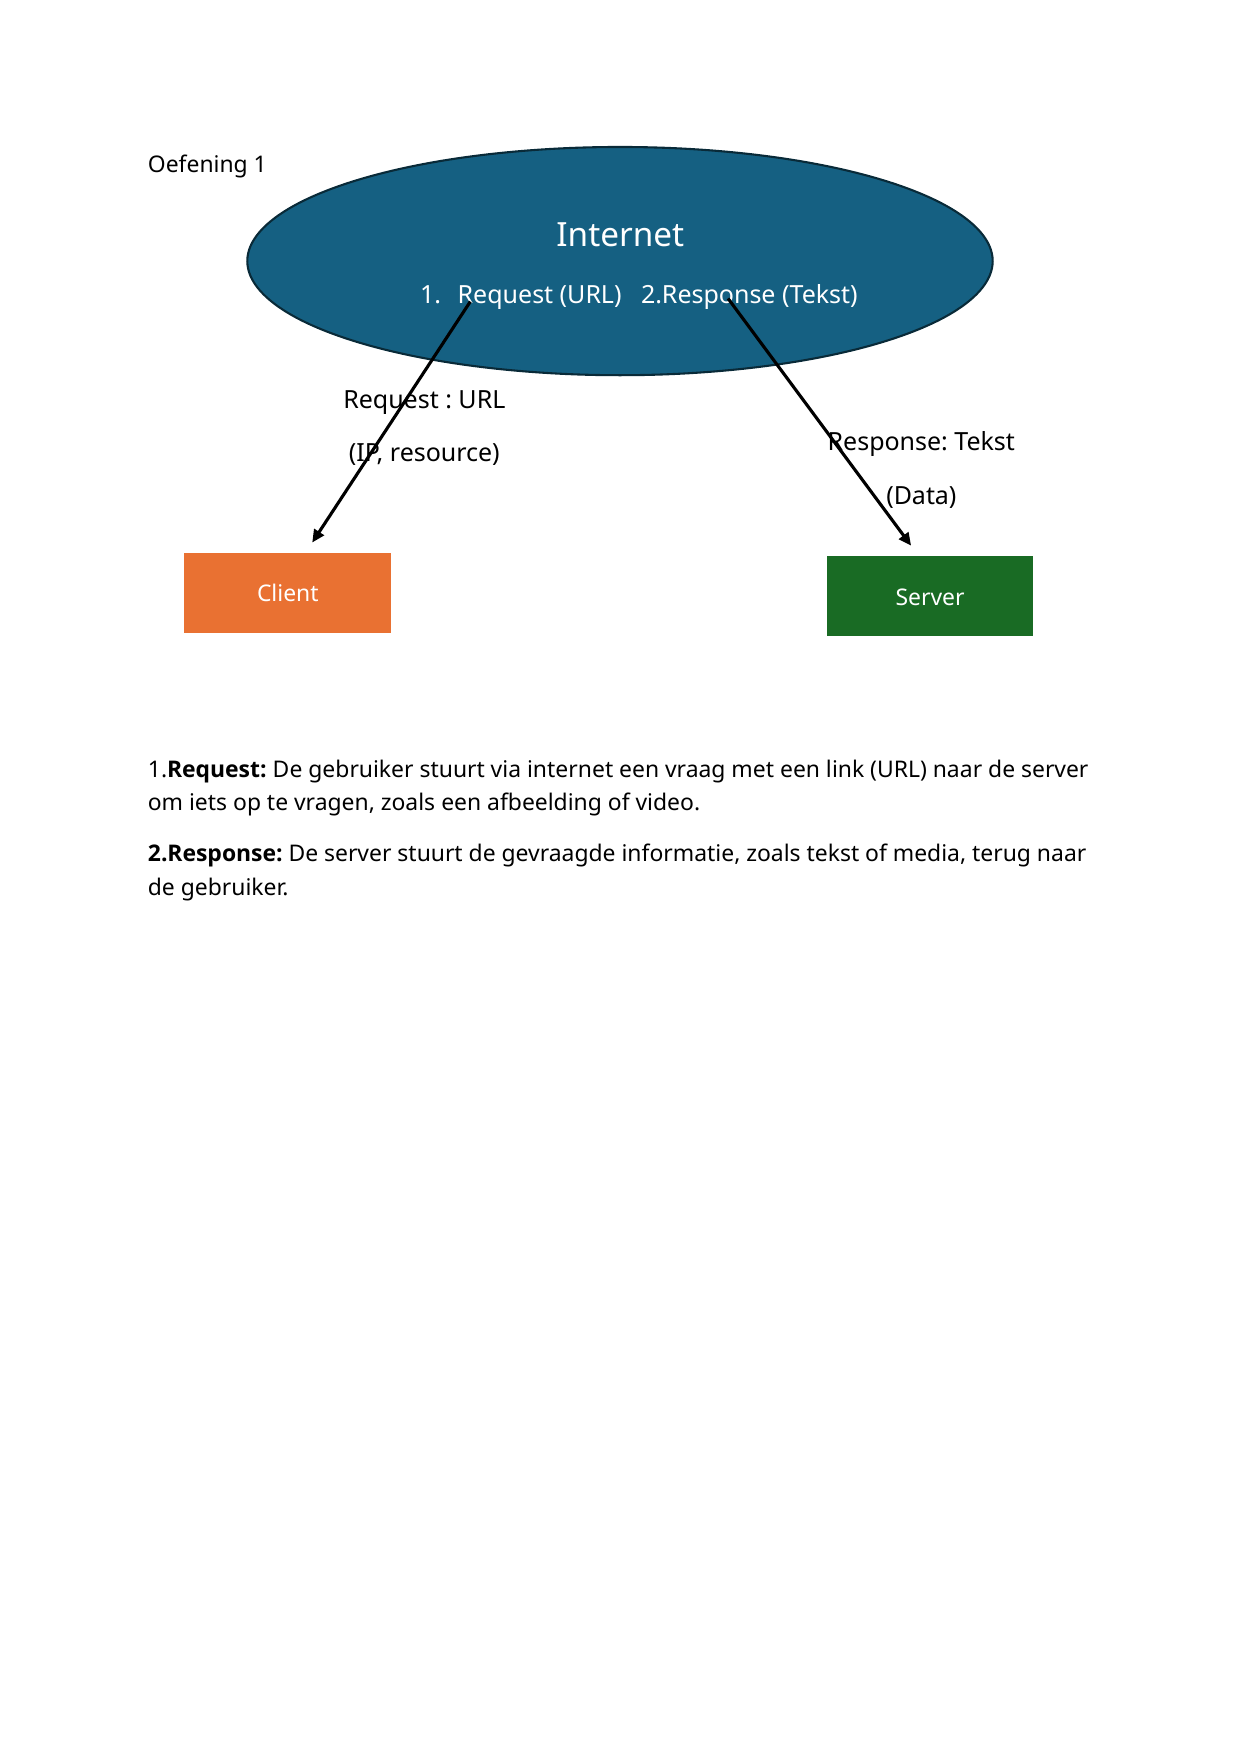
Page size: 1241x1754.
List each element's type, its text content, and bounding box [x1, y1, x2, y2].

list Oefening 1 [707, 148, 1093, 179]
text 1.Request: De gebruiker stuurt via internet een vraag met een link (URL) naar de server om iets op te vragen, zoals een afbeelding of video. [148, 753, 1093, 818]
text 2.Response: De server stuurt de gevraagde informatie, zoals tekst of media, terug naar de gebruiker. [148, 837, 1093, 902]
list Oefening 1 [148, 148, 533, 179]
